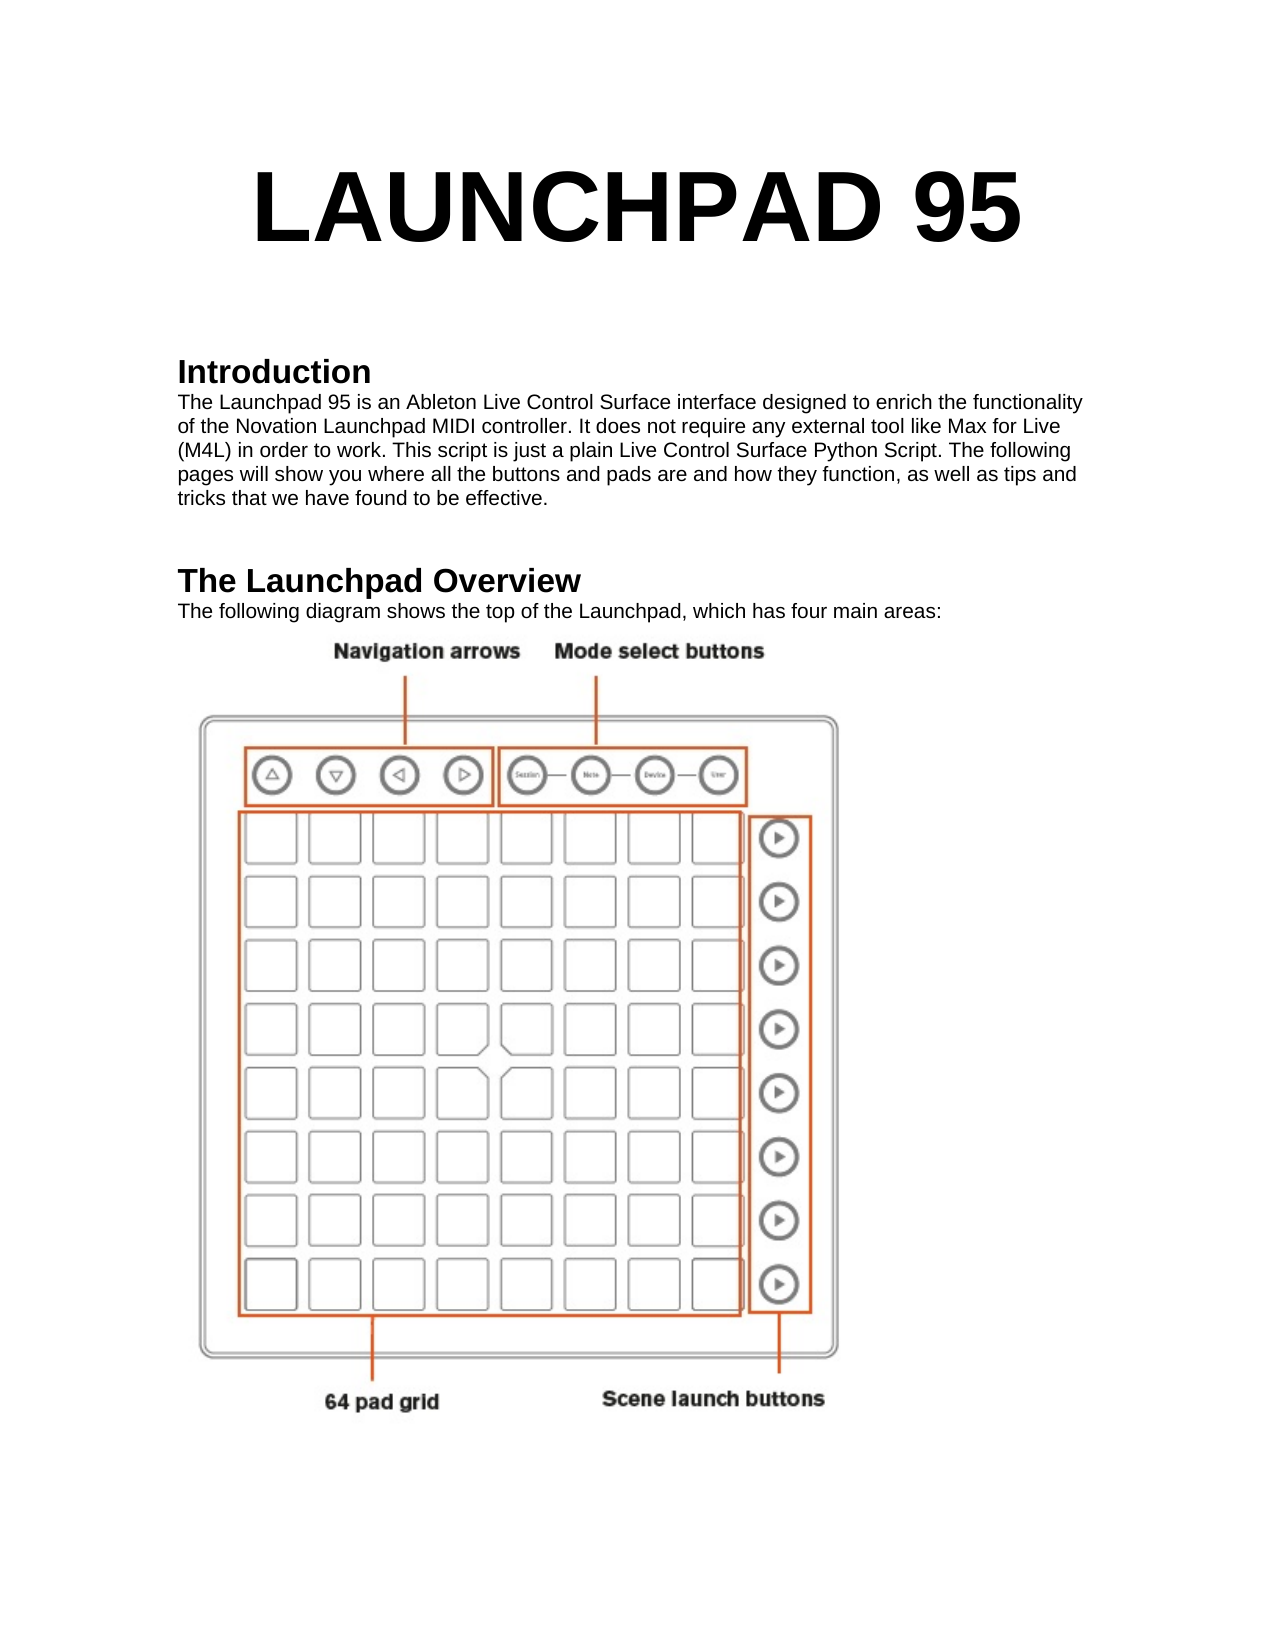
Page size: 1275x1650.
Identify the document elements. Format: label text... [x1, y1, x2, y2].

text The Launchpad Overview [177, 561, 1098, 599]
picture [177, 623, 849, 1430]
text Introduction [177, 352, 1098, 390]
text LAUNCHPAD 95 [177, 148, 1098, 263]
text The Launchpad 95 is an Ableton Live Control Surface interface designed to enrich the functionality of the Novation Launchpad MIDI controller. It does not require any external tool like Max for Live (M4L) in order to work. This script is just a plain Live Control Surface Python Script. The following pages will show you where all the buttons and pads are and how they function, as well as tips and tricks that we have found to be effective. [177, 390, 1098, 510]
text The following diagram shows the top of the Launchpad, which has four main areas: [177, 599, 1098, 623]
